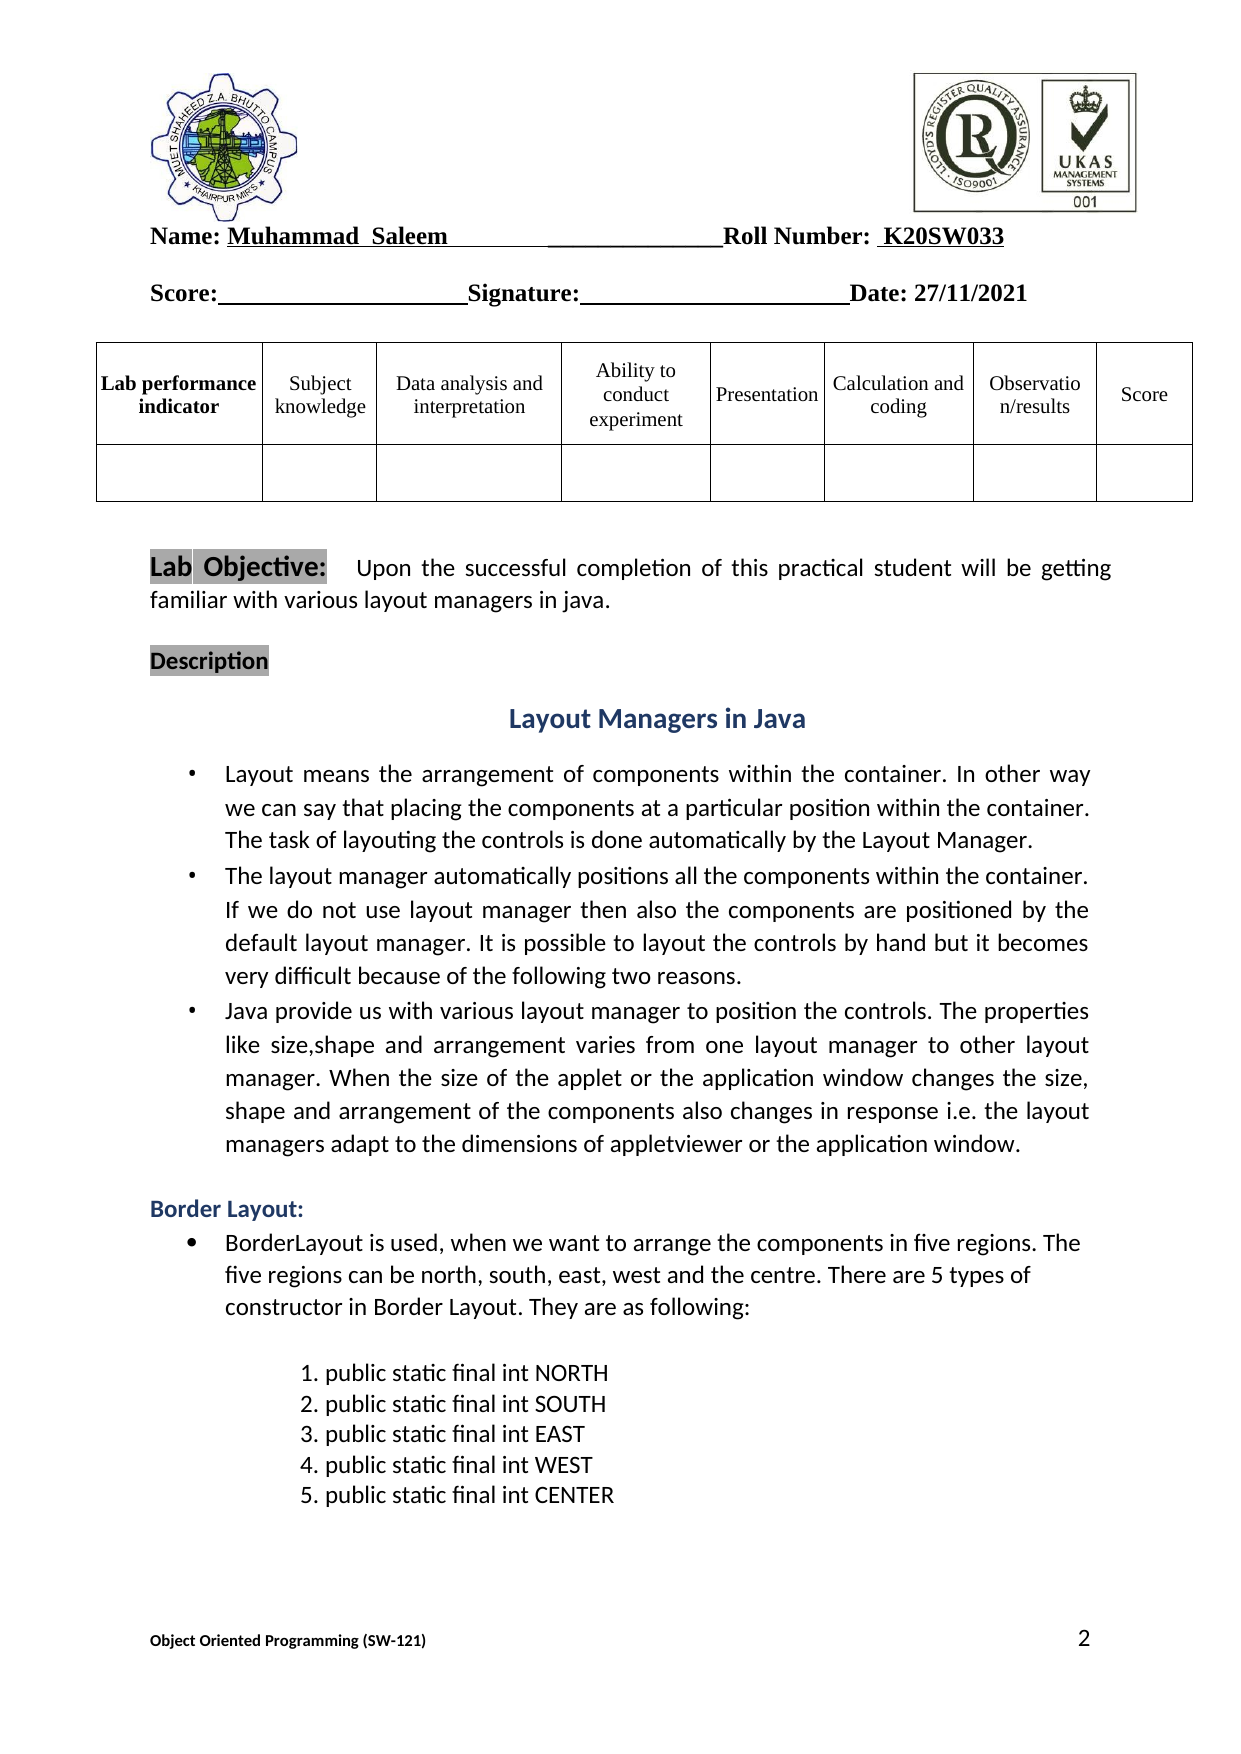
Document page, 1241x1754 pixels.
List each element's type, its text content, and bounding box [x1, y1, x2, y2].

text Lab Objective: Upon the successful completion of this practical student will be getting familiar with various layout managers in java. [150, 548, 1116, 615]
list Layout means the arrangement of components within the container. In other way we can say that placing the components at a particular position within the container. The task of layouting the controls is done automatically by the Layout Manager. [187, 755, 1090, 855]
table_header Subject knowledge [263, 343, 376, 444]
table_header Score [1097, 343, 1192, 444]
table_cell [711, 445, 824, 501]
text Score: Signature: Date: 27/11/2021 [150, 278, 1211, 307]
subtitle Name: Muhammad Saleem ______________Roll Number: K20SW033 [150, 221, 1211, 249]
table_header Calculation and coding [825, 343, 973, 444]
table_header Presentation [711, 343, 824, 444]
table_cell [825, 445, 973, 501]
table_header Observatio n/results [974, 343, 1096, 444]
picture [150, 73, 298, 221]
table_header Ability to conduct experiment [562, 343, 710, 444]
list public static final int SOUTH [300, 1388, 1211, 1418]
table_cell [1097, 445, 1192, 501]
table_header Lab performance indicator [97, 343, 262, 444]
subtitle Border Layout: [150, 1194, 1211, 1224]
list public static final int NORTH [300, 1357, 1211, 1388]
table_header Data analysis and interpretation [377, 343, 561, 444]
list Java provide us with various layout manager to position the controls. The properties like size,shape and arrangement varies from one layout manager to other layout manager. When the size of the applet or the application window changes the size, shape and arrangement of the components also changes in response i.e. the layout managers adapt to the dimensions of appletviewer or the application window. [187, 993, 1090, 1158]
picture [909, 70, 1139, 214]
table_cell [562, 445, 710, 501]
list public static final int EAST [300, 1418, 1211, 1449]
table_cell [97, 445, 262, 501]
table_cell [377, 445, 561, 501]
text Layout Managers in Java [509, 700, 1211, 736]
list The layout manager automatically positions all the components within the container. If we do not use layout manager then also the components are positioned by the default layout manager. It is possible to layout the controls by hand but it becomes very difficult because of the following two reasons. [187, 858, 1090, 990]
list public static final int CENTER [300, 1479, 1211, 1510]
table_cell [974, 445, 1096, 501]
table_cell [263, 445, 376, 501]
list public static final int WEST [300, 1449, 1211, 1479]
list BorderLayout is used, when we want to arrange the components in five regions. The five regions can be north, south, east, west and the centre. There are 5 types of constructor in Border Layout. They are as following: [187, 1227, 1081, 1322]
